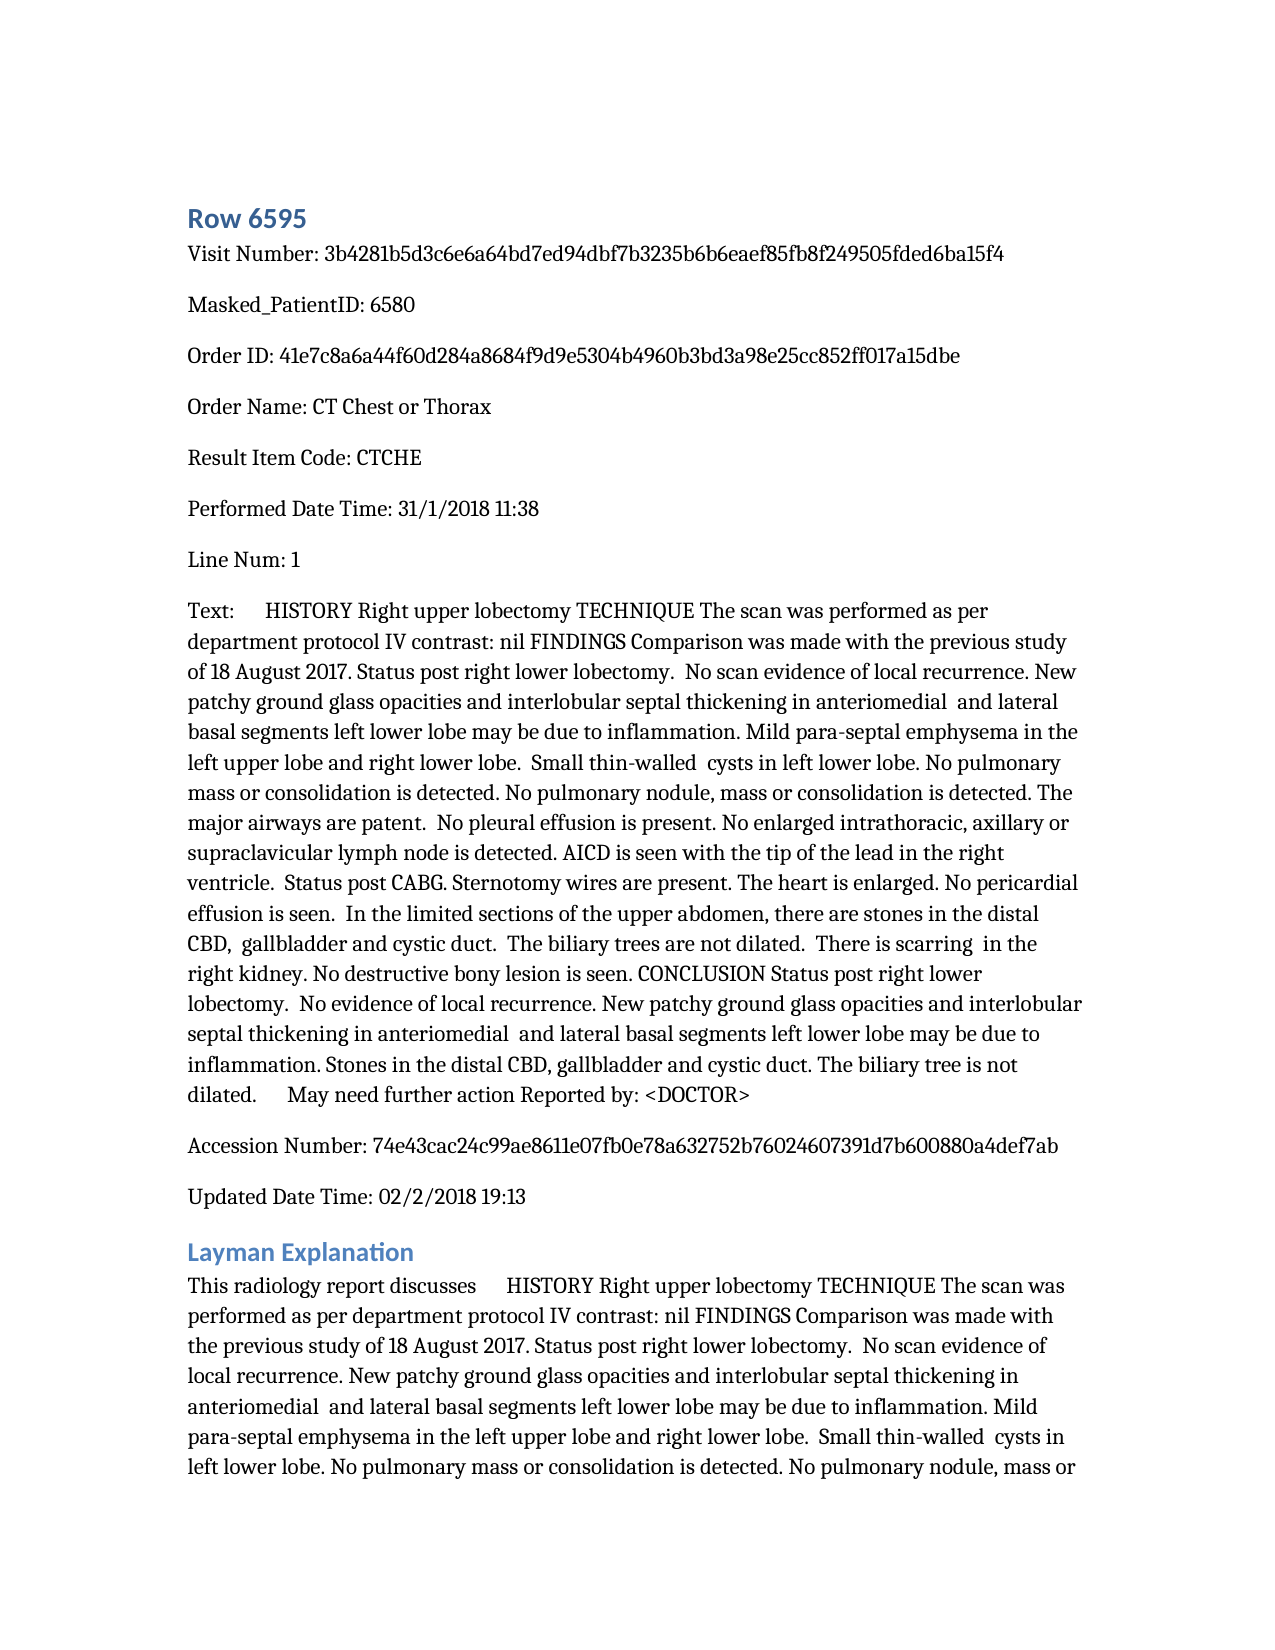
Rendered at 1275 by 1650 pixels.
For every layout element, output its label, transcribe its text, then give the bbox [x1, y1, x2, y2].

text Performed Date Time: 31/1/2018 11:38 [187, 496, 1087, 522]
text Order ID: 41e7c8a6a44f60d284a8684f9d9e5304b4960b3bd3a98e25cc852ff017a15dbe [187, 343, 1087, 369]
text Updated Date Time: 02/2/2018 19:13 [187, 1184, 1087, 1210]
text Line Num: 1 [187, 547, 1087, 573]
text Visit Number: 3b4281b5d3c6e6a64bd7ed94dbf7b3235b6b6eaef85fb8f249505fded6ba15f4 [187, 241, 1087, 267]
text Masked_PatientID: 6580 [187, 292, 1087, 318]
subtitle Layman Explanation [187, 1235, 1087, 1268]
subtitle Row 6595 [187, 200, 1087, 236]
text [187, 1273, 1087, 1480]
text Text: HISTORY Right upper lobectomy TECHNIQUE The scan was performed as per department protocol IV contrast: nil FINDINGS Comparison was made with the previous study of 18 August 2017. Status post right lower lobectomy. No scan evidence of local recurrence. New patchy ground glass opacities and interlobular septal thickening in anteriomedial and lateral basal segments left lower lobe may be due to inflammation. Mild para-septal emphysema in the left upper lobe and right lower lobe. Small thin-walled cysts in left lower lobe. No pulmonary mass or consolidation is detected. No pulmonary nodule, mass or consolidation is detected. The major airways are patent. No pleural effusion is present. No enlarged intrathoracic, axillary or supraclavicular lymph node is detected. AICD is seen with the tip of the lead in the right ventricle. Status post CABG. Sternotomy wires are present. The heart is enlarged. No pericardial effusion is seen. In the limited sections of the upper abdomen, there are stones in the distal CBD, gallbladder and cystic duct. The biliary trees are not dilated. There is scarring in the right kidney. No destructive bony lesion is seen. CONCLUSION Status post right lower lobectomy. No evidence of local recurrence. New patchy ground glass opacities and interlobular septal thickening in anteriomedial and lateral basal segments left lower lobe may be due to inflammation. Stones in the distal CBD, gallbladder and cystic duct. The biliary tree is not dilated. May need further action Reported by: <DOCTOR> [187, 598, 1087, 1108]
text Result Item Code: CTCHE [187, 445, 1087, 471]
text Order Name: CT Chest or Thorax [187, 394, 1087, 420]
text Accession Number: 74e43cac24c99ae8611e07fb0e78a632752b76024607391d7b600880a4def7ab [187, 1133, 1087, 1159]
